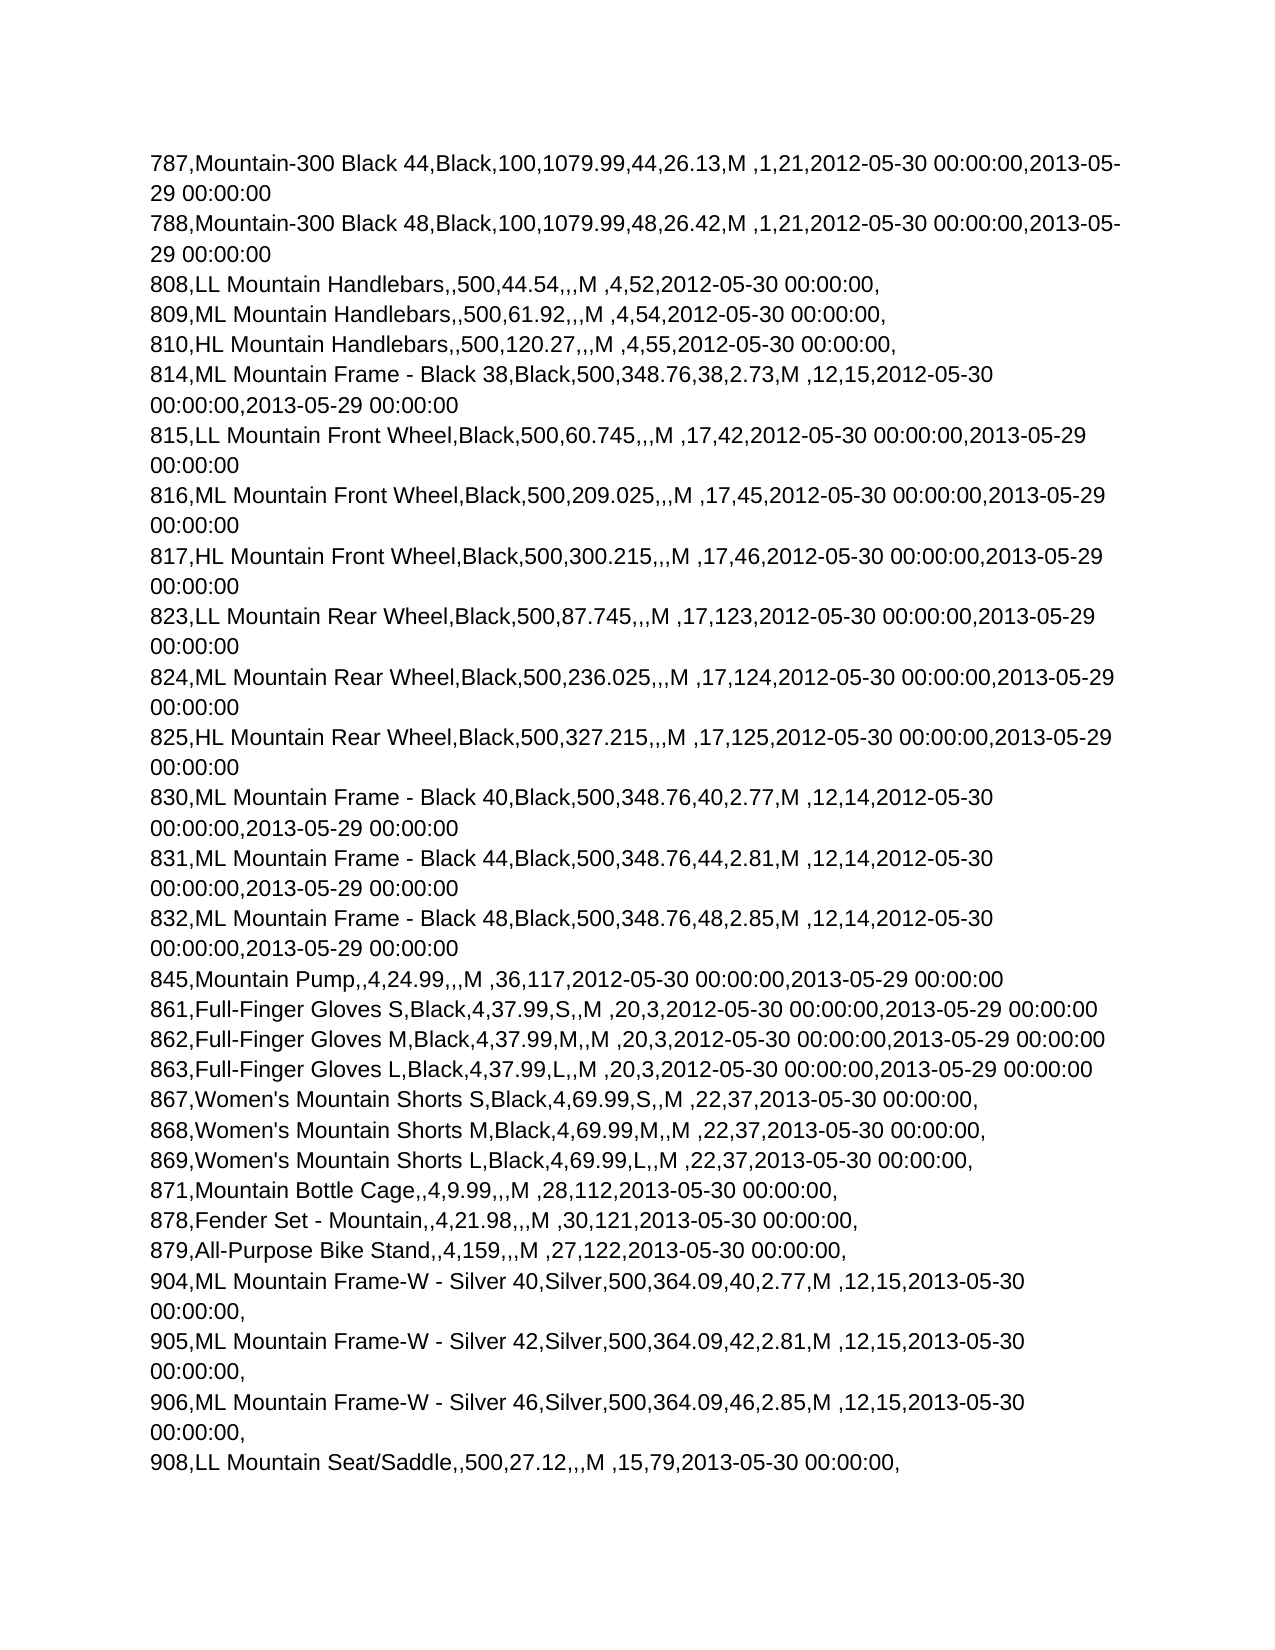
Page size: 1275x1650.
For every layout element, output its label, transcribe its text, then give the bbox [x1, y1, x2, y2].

text 825,HL Mountain Rear Wheel,Black,500,327.215,,,M ,17,125,2012-05-30 00:00:00,2013-05-29 00:00:00 [150, 724, 1125, 781]
text 808,LL Mountain Handlebars,,500,44.54,,,M ,4,52,2012-05-30 00:00:00, [150, 271, 1125, 297]
text 878,Fender Set - Mountain,,4,21.98,,,M ,30,121,2013-05-30 00:00:00, [150, 1207, 1125, 1234]
text 863,Full-Finger Gloves L,Black,4,37.99,L,,M ,20,3,2012-05-30 00:00:00,2013-05-29 00:00:00 [150, 1056, 1125, 1083]
text 871,Mountain Bottle Cage,,4,9.99,,,M ,28,112,2013-05-30 00:00:00, [150, 1177, 1125, 1203]
text 879,All-Purpose Bike Stand,,4,159,,,M ,27,122,2013-05-30 00:00:00, [150, 1237, 1125, 1264]
text 824,ML Mountain Rear Wheel,Black,500,236.025,,,M ,17,124,2012-05-30 00:00:00,2013-05-29 00:00:00 [150, 663, 1125, 720]
text 817,HL Mountain Front Wheel,Black,500,300.215,,,M ,17,46,2012-05-30 00:00:00,2013-05-29 00:00:00 [150, 543, 1125, 599]
text 830,ML Mountain Frame - Black 40,Black,500,348.76,40,2.77,M ,12,14,2012-05-30 00:00:00,2013-05-29 00:00:00 [150, 784, 1125, 841]
text 845,Mountain Pump,,4,24.99,,,M ,36,117,2012-05-30 00:00:00,2013-05-29 00:00:00 [150, 966, 1125, 992]
text 832,ML Mountain Frame - Black 48,Black,500,348.76,48,2.85,M ,12,14,2012-05-30 00:00:00,2013-05-29 00:00:00 [150, 905, 1125, 962]
text 816,ML Mountain Front Wheel,Black,500,209.025,,,M ,17,45,2012-05-30 00:00:00,2013-05-29 00:00:00 [150, 482, 1125, 539]
text 861,Full-Finger Gloves S,Black,4,37.99,S,,M ,20,3,2012-05-30 00:00:00,2013-05-29 00:00:00 [150, 996, 1125, 1022]
text 809,ML Mountain Handlebars,,500,61.92,,,M ,4,54,2012-05-30 00:00:00, [150, 301, 1125, 327]
text 869,Women's Mountain Shorts L,Black,4,69.99,L,,M ,22,37,2013-05-30 00:00:00, [150, 1147, 1125, 1173]
text 905,ML Mountain Frame-W - Silver 42,Silver,500,364.09,42,2.81,M ,12,15,2013-05-30 00:00:00, [150, 1328, 1125, 1385]
text 867,Women's Mountain Shorts S,Black,4,69.99,S,,M ,22,37,2013-05-30 00:00:00, [150, 1086, 1125, 1113]
text 823,LL Mountain Rear Wheel,Black,500,87.745,,,M ,17,123,2012-05-30 00:00:00,2013-05-29 00:00:00 [150, 603, 1125, 660]
text 831,ML Mountain Frame - Black 44,Black,500,348.76,44,2.81,M ,12,14,2012-05-30 00:00:00,2013-05-29 00:00:00 [150, 845, 1125, 901]
text 815,LL Mountain Front Wheel,Black,500,60.745,,,M ,17,42,2012-05-30 00:00:00,2013-05-29 00:00:00 [150, 422, 1125, 478]
text 787,Mountain-300 Black 44,Black,100,1079.99,44,26.13,M ,1,21,2012-05-30 00:00:00,2013-05-29 00:00:00 [150, 150, 1125, 207]
text 908,LL Mountain Seat/Saddle,,500,27.12,,,M ,15,79,2013-05-30 00:00:00, [150, 1449, 1125, 1475]
text 906,ML Mountain Frame-W - Silver 46,Silver,500,364.09,46,2.85,M ,12,15,2013-05-30 00:00:00, [150, 1388, 1125, 1445]
text 904,ML Mountain Frame-W - Silver 40,Silver,500,364.09,40,2.77,M ,12,15,2013-05-30 00:00:00, [150, 1268, 1125, 1324]
text 810,HL Mountain Handlebars,,500,120.27,,,M ,4,55,2012-05-30 00:00:00, [150, 331, 1125, 358]
text 788,Mountain-300 Black 48,Black,100,1079.99,48,26.42,M ,1,21,2012-05-30 00:00:00,2013-05-29 00:00:00 [150, 210, 1125, 267]
text 868,Women's Mountain Shorts M,Black,4,69.99,M,,M ,22,37,2013-05-30 00:00:00, [150, 1117, 1125, 1143]
text 814,ML Mountain Frame - Black 38,Black,500,348.76,38,2.73,M ,12,15,2012-05-30 00:00:00,2013-05-29 00:00:00 [150, 361, 1125, 418]
text 862,Full-Finger Gloves M,Black,4,37.99,M,,M ,20,3,2012-05-30 00:00:00,2013-05-29 00:00:00 [150, 1026, 1125, 1052]
